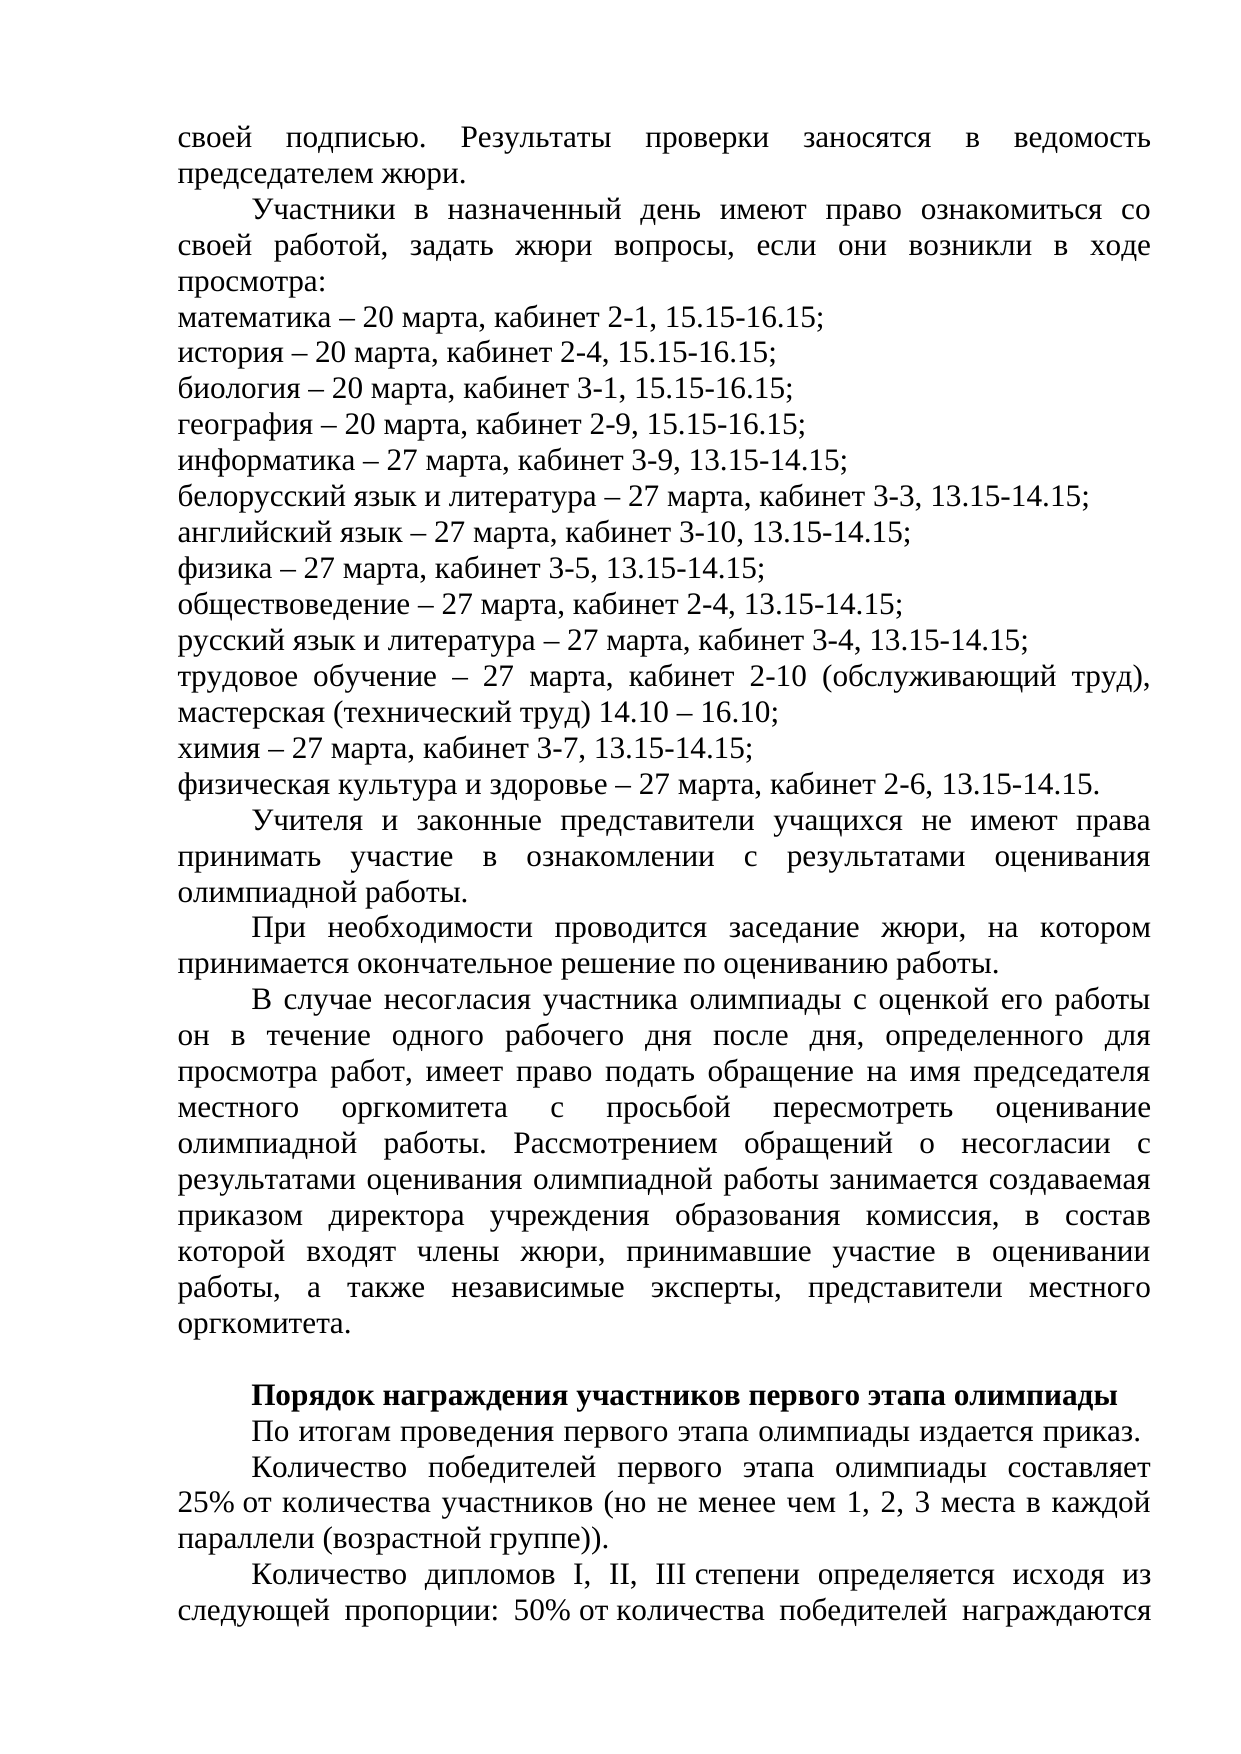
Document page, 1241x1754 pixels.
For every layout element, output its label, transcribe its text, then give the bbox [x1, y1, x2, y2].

text география – 20 марта, кабинет 2-9, 15.15-16.15; [177, 406, 1152, 442]
text математика – 20 марта, кабинет 2-1, 15.15-16.15; [177, 298, 1152, 334]
text русский язык и литература – 27 марта, кабинет 3-4, 13.15-14.15; [177, 621, 1152, 657]
text белорусский язык и литература – 27 марта, кабинет 3-3, 13.15-14.15; [177, 477, 1152, 513]
text история – 20 марта, кабинет 2-4, 15.15-16.15; [177, 334, 1152, 370]
text биология – 20 марта, кабинет 3-1, 15.15-16.15; [177, 370, 1152, 406]
text физическая культура и здоровье – 27 марта, кабинет 2-6, 13.15-14.15. [177, 765, 1152, 801]
text Учителя и законные представители учащихся не имеют права принимать участие в ознакомлении с результатами оценивания олимпиадной работы. [177, 801, 1152, 909]
text По итогам проведения первого этапа олимпиады издается приказ. Количество победителей первого этапа олимпиады составляет 25% от количества участников (но не менее чем 1, 2, 3 места в каждой параллели (возрастной группе)). [177, 1412, 1152, 1556]
text Участники в назначенный день имеют право ознакомиться со своей работой, задать жюри вопросы, если они возникли в ходе просмотра: [177, 190, 1152, 298]
text трудовое обучение – 27 марта, кабинет 2-10 (обслуживающий труд), мастерская (технический труд) 14.10 – 16.10; [177, 657, 1152, 729]
text информатика – 27 марта, кабинет 3-9, 13.15-14.15; [177, 442, 1152, 477]
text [177, 118, 1152, 190]
text химия – 27 марта, кабинет 3-7, 13.15-14.15; [177, 729, 1152, 765]
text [177, 1556, 1152, 1627]
text В случае несогласия участника олимпиады с оценкой его работы он в течение одного рабочего дня после дня, определенного для просмотра работ, имеет право подать обращение на имя председателя местного оргкомитета с просьбой пересмотреть оценивание олимпиадной работы. Рассмотрением обращений о несогласии с результатами оценивания олимпиадной работы занимается создаваемая приказом директора учреждения образования комиссия, в состав которой входят члены жюри, принимавшие участие в оценивании работы, а также независимые эксперты, представители местного оргкомитета. [177, 981, 1152, 1340]
text При необходимости проводится заседание жюри, на котором принимается окончательное решение по оцениванию работы. [177, 909, 1152, 981]
text Порядок награждения участников первого этапа олимпиады [177, 1376, 1152, 1412]
text физика – 27 марта, кабинет 3-5, 13.15-14.15; [177, 549, 1152, 585]
text английский язык – 27 марта, кабинет 3-10, 13.15-14.15; [177, 513, 1152, 549]
text обществоведение – 27 марта, кабинет 2-4, 13.15-14.15; [177, 585, 1152, 621]
